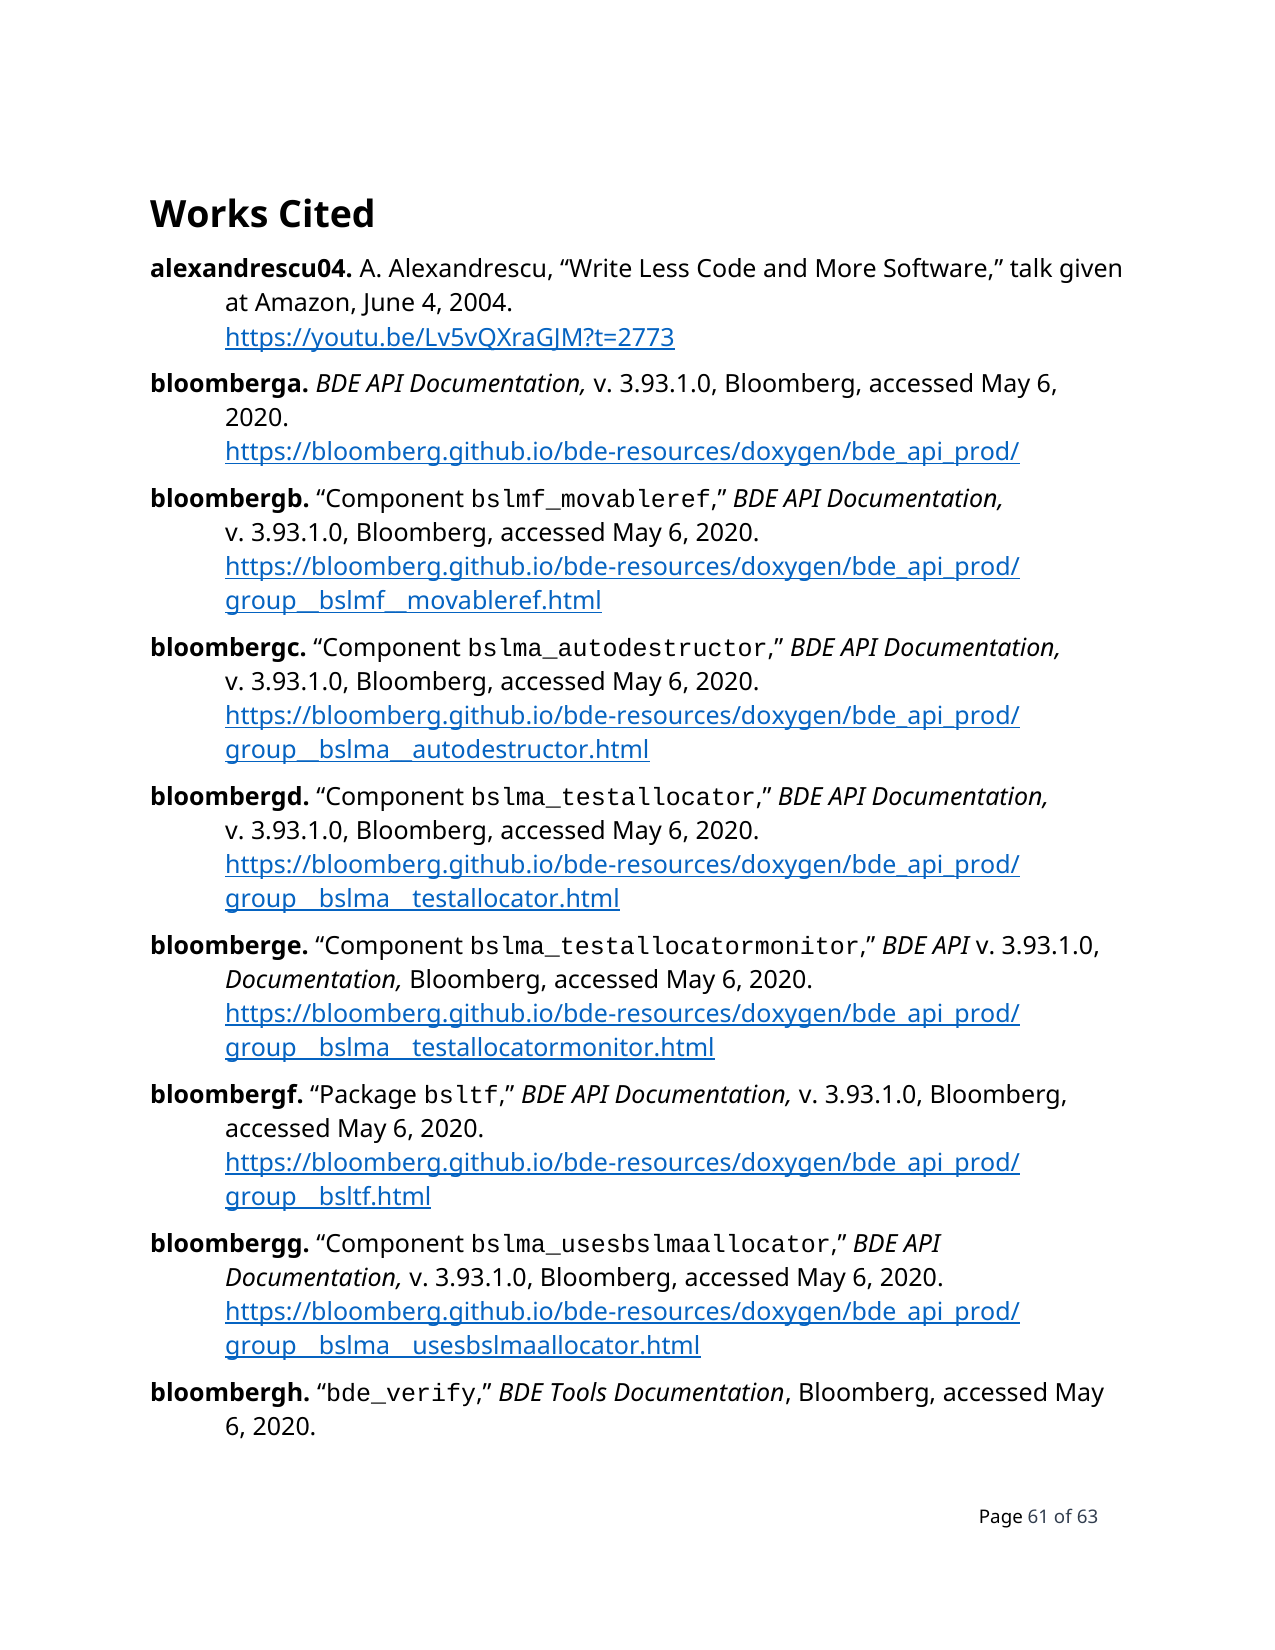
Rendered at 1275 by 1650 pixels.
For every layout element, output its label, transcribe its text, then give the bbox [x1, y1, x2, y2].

text bloombergb. “Component bslmf_movableref,” BDE API Documentation, v. 3.93.1.0, Bloomberg, accessed May 6, 2020. https://bloomberg.github.io/bde-resources/doxygen/bde_api_prod/ group__bslmf__movableref.html [150, 480, 1125, 617]
text alexandrescu04. A. Alexandrescu, “Write Less Code and More Software,” talk given at Amazon, June 4, 2004. https://youtu.be/Lv5vQXraGJM?t=2773 [150, 251, 1125, 353]
subtitle Works Cited [150, 187, 1125, 238]
text bloombergg. “Component bslma_usesbslmaallocator,” BDE API Documentation, v. 3.93.1.0, Bloomberg, accessed May 6, 2020. https://bloomberg.github.io/bde-resources/doxygen/bde_api_prod/ group__bslma__usesbslmaallocator.html [150, 1225, 1125, 1362]
text bloomberga. BDE API Documentation, v. 3.93.1.0, Bloomberg, accessed May 6, 2020. https://bloomberg.github.io/bde-resources/doxygen/bde_api_prod/ [150, 366, 1125, 468]
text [150, 1374, 1125, 1442]
text bloomberge. “Component bslma_testallocatormonitor,” BDE API v. 3.93.1.0, Documentation, Bloomberg, accessed May 6, 2020. https://bloomberg.github.io/bde-resources/doxygen/bde_api_prod/ group__bslma__testallocatormonitor.html [150, 927, 1125, 1064]
text bloombergd. “Component bslma_testallocator,” BDE API Documentation, v. 3.93.1.0, Bloomberg, accessed May 6, 2020. https://bloomberg.github.io/bde-resources/doxygen/bde_api_prod/ group__bslma__testallocator.html [150, 778, 1125, 915]
text bloombergc. “Component bslma_autodestructor,” BDE API Documentation, v. 3.93.1.0, Bloomberg, accessed May 6, 2020. https://bloomberg.github.io/bde-resources/doxygen/bde_api_prod/ group__bslma__autodestructor.html [150, 629, 1125, 766]
text bloombergf. “Package bsltf,” BDE API Documentation, v. 3.93.1.0, Bloomberg, accessed May 6, 2020. https://bloomberg.github.io/bde-resources/doxygen/bde_api_prod/ group__bsltf.html [150, 1076, 1125, 1213]
